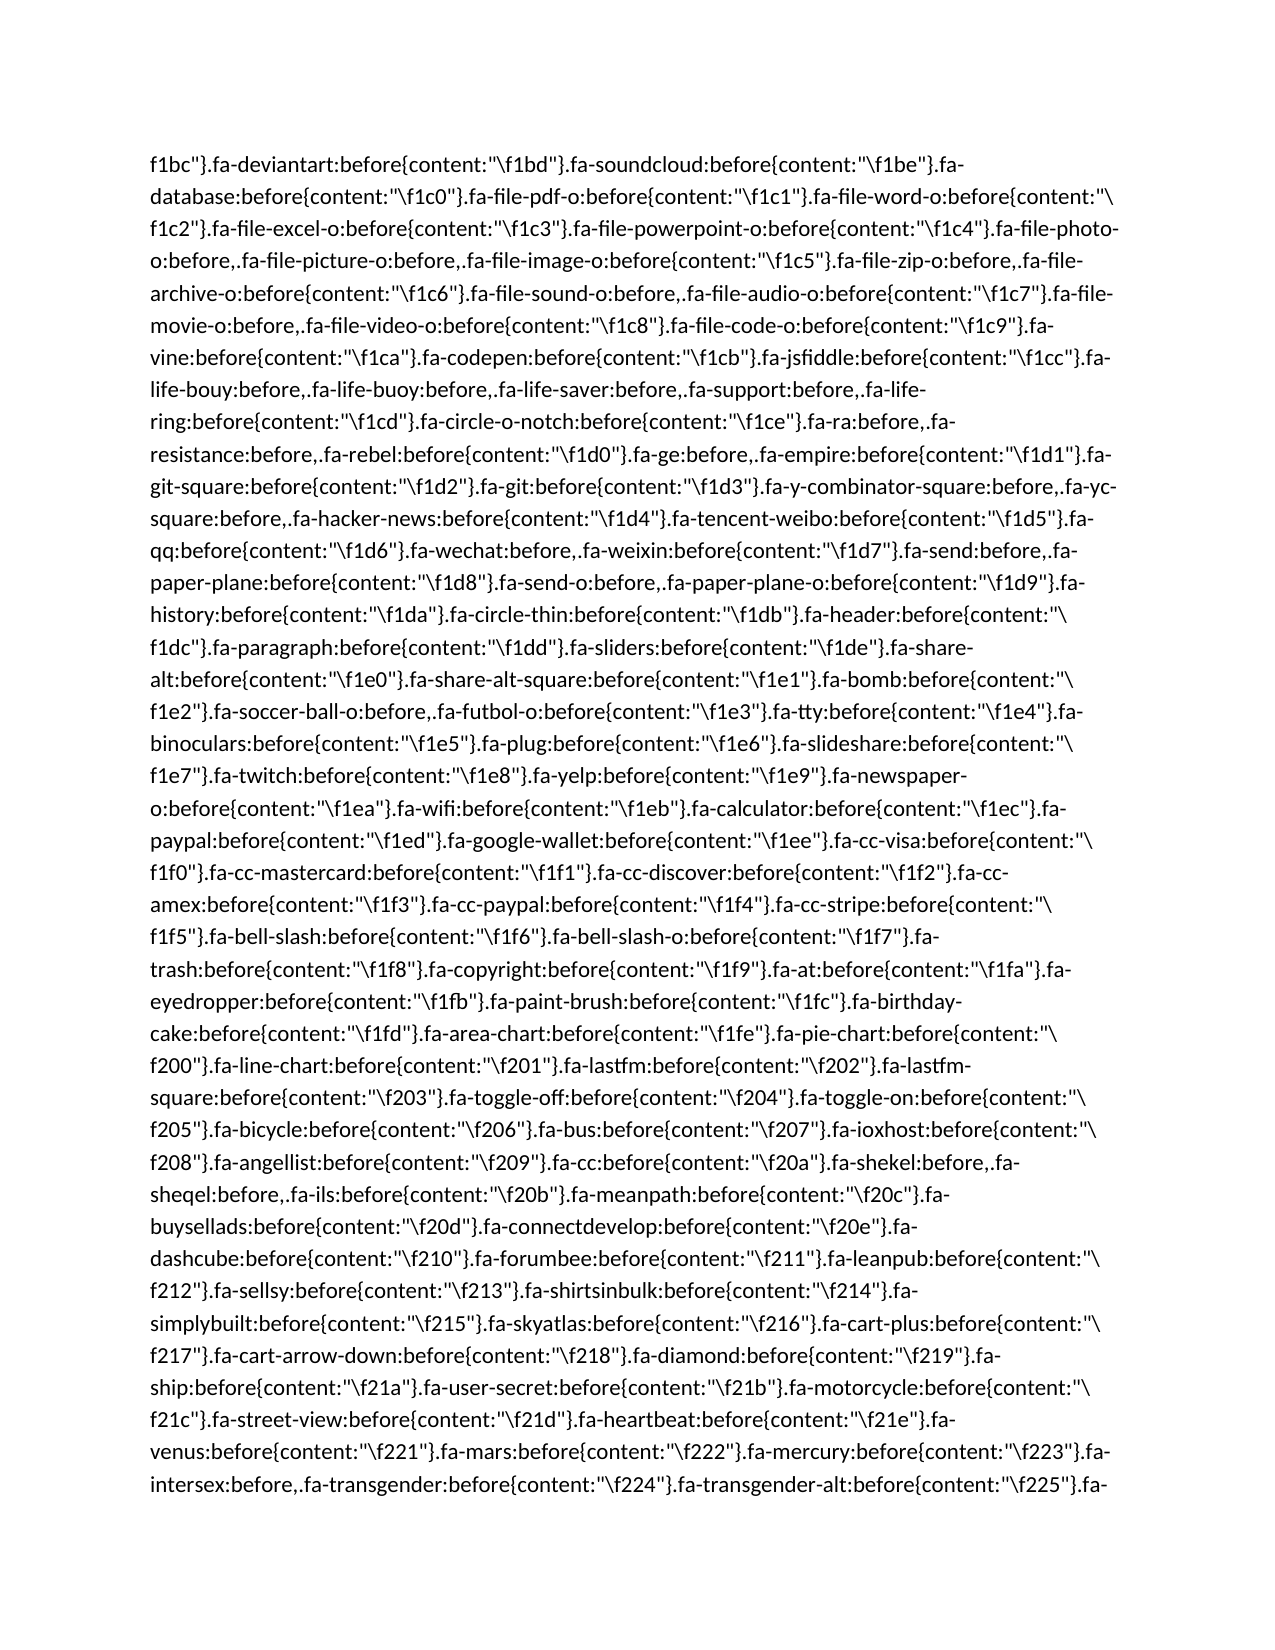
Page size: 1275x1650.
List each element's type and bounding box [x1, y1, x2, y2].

text [150, 150, 1125, 1498]
